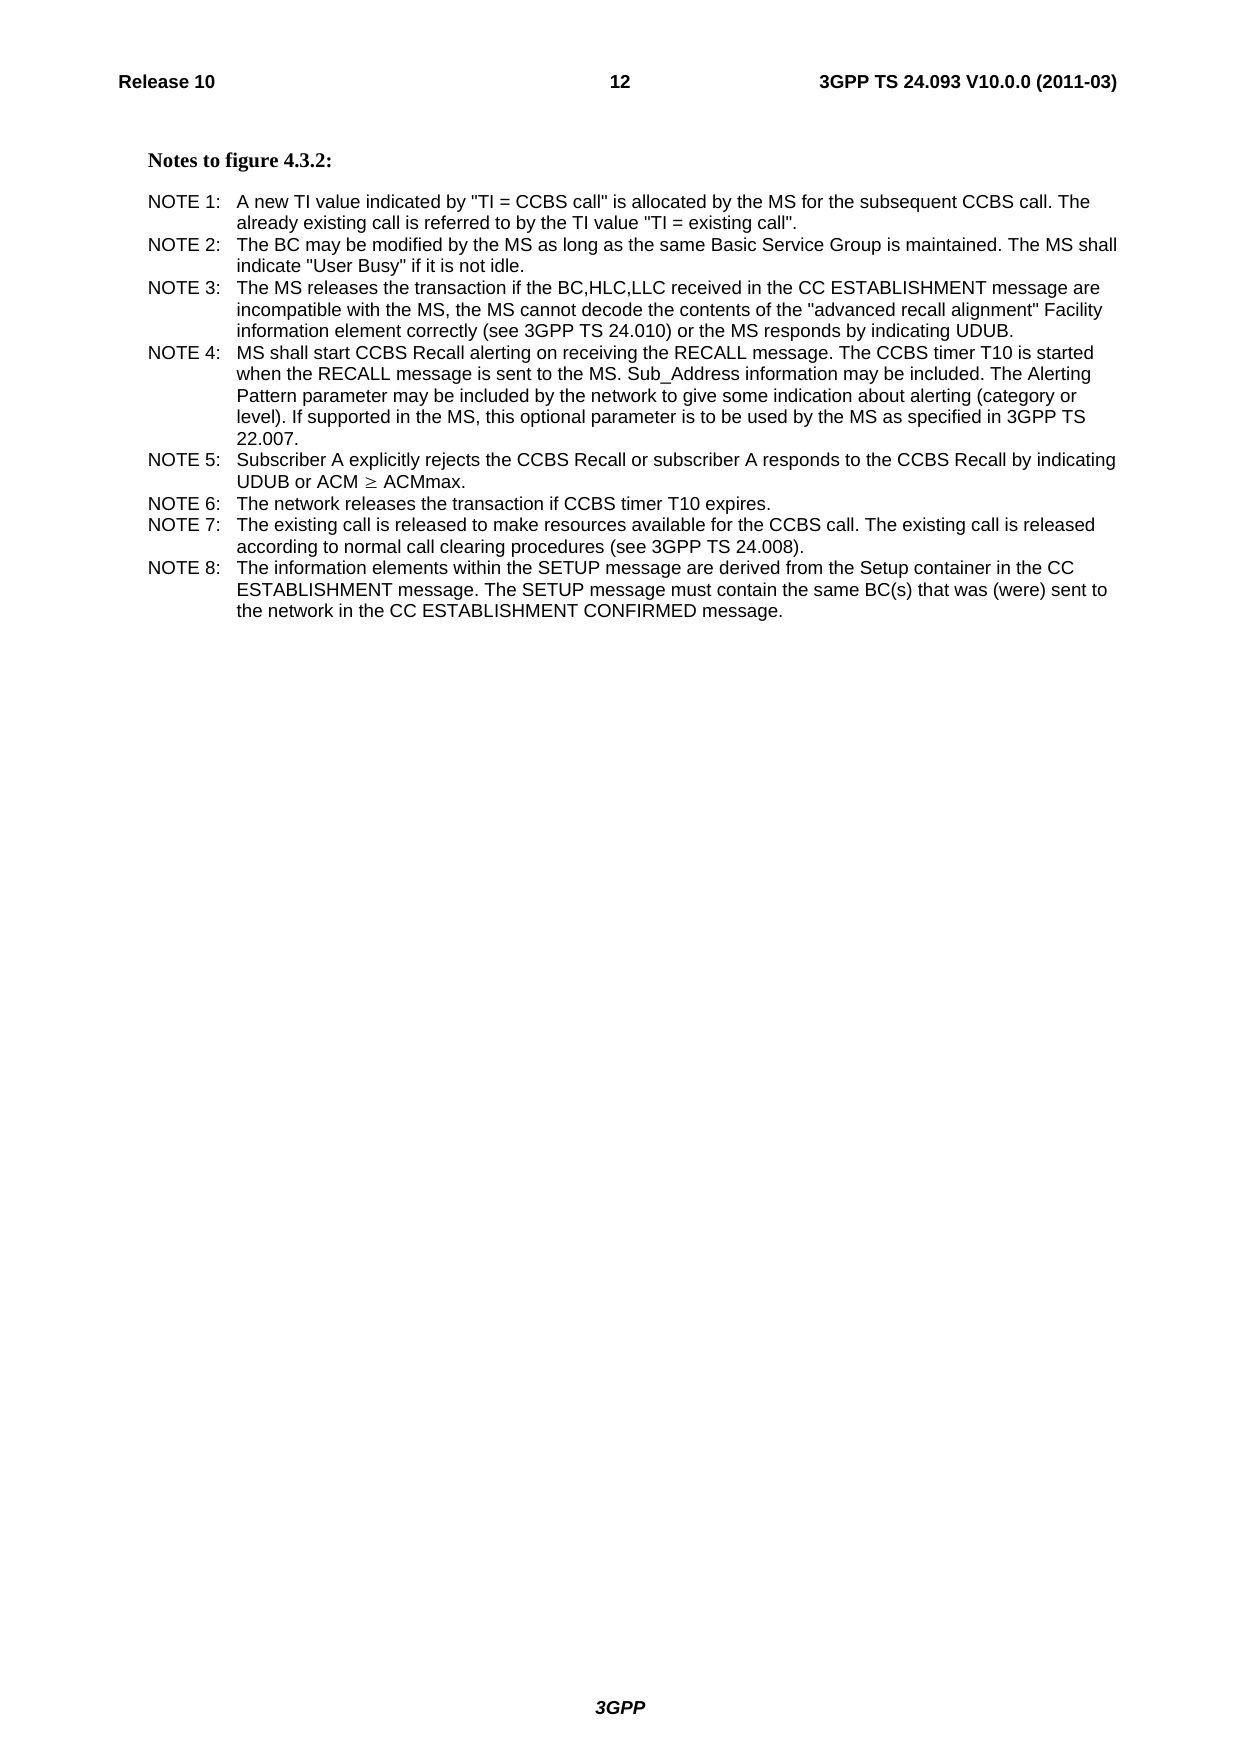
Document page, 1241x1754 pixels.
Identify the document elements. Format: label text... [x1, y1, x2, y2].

list NOTE 2: The BC may be modified by the MS as long as the same Basic Service Group is maintained. The MS shall indicate "User Busy" if it is not idle. [148, 234, 1122, 277]
list NOTE 6: The network releases the transaction if CCBS timer T10 expires. [148, 492, 1122, 514]
list NOTE 3: The MS releases the transaction if the BC,HLC,LLC received in the CC ESTABLISHMENT message are incompatible with the MS, the MS cannot decode the contents of the "advanced recall alignment" Facility information element correctly (see 3GPP TS 24.010) or the MS responds by indicating UDUB. [148, 277, 1122, 341]
list Notes to figure 4.3.2: [148, 148, 1122, 172]
list NOTE 5: Subscriber A explicitly rejects the CCBS Recall or subscriber A responds to the CCBS Recall by indicating UDUB or ACM  ACMmax. [148, 449, 1122, 492]
list NOTE 8: The information elements within the SETUP message are derived from the Setup container in the CC ESTABLISHMENT message. The SETUP message must contain the same BC(s) that was (were) sent to the network in the CC ESTABLISHMENT CONFIRMED message. [148, 557, 1122, 622]
list NOTE 1: A new TI value indicated by "TI = CCBS call" is allocated by the MS for the subsequent CCBS call. The already existing call is referred to by the TI value "TI = existing call". [148, 191, 1122, 234]
list NOTE 7: The existing call is released to make resources available for the CCBS call. The existing call is released according to normal call clearing procedures (see 3GPP TS 24.008). [148, 514, 1122, 557]
list NOTE 4: MS shall start CCBS Recall alerting on receiving the RECALL message. The CCBS timer T10 is started when the RECALL message is sent to the MS. Sub_Address information may be included. The Alerting Pattern parameter may be included by the network to give some indication about alerting (category or level). If supported in the MS, this optional parameter is to be used by the MS as specified in 3GPP TS 22.007. [148, 341, 1122, 449]
